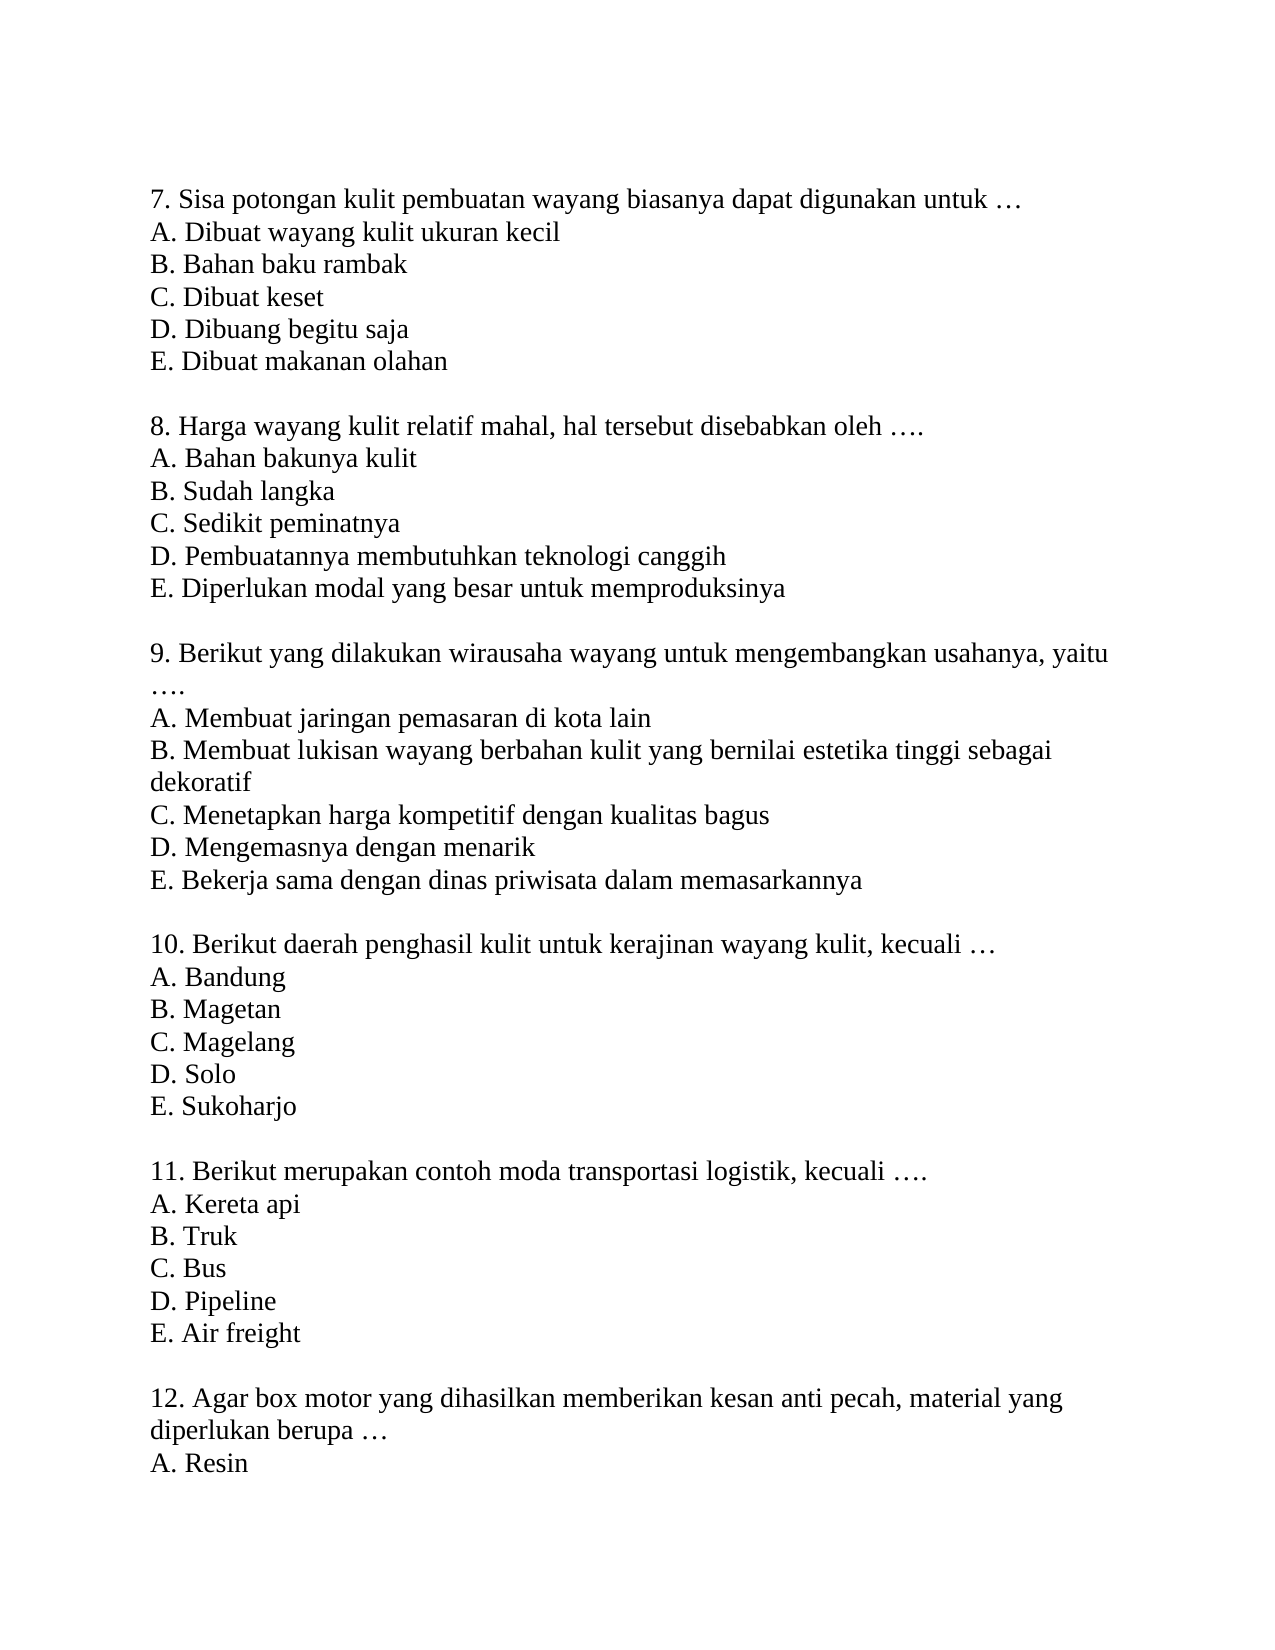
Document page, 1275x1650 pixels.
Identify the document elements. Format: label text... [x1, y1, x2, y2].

text C. Menetapkan harga kompetitif dengan kualitas bagus [150, 798, 1125, 830]
text E. Air freight [150, 1316, 1125, 1349]
text B. Membuat lukisan wayang berbahan kulit yang bernilai estetika tinggi sebagai dekoratif [150, 733, 1125, 798]
text A. Bahan bakunya kulit [150, 442, 1125, 474]
text D. Solo [150, 1057, 1125, 1089]
text 12. Agar box motor yang dihasilkan memberikan kesan anti pecah, material yang diperlukan berupa … [150, 1381, 1125, 1446]
text C. Magelang [150, 1025, 1125, 1057]
text A. Membuat jaringan pemasaran di kota lain [150, 701, 1125, 733]
text D. Pipeline [150, 1284, 1125, 1316]
text D. Pembuatannya membutuhkan teknologi canggih [150, 539, 1125, 571]
text 10. Berikut daerah penghasil kulit untuk kerajinan wayang kulit, kecuali … [150, 927, 1125, 960]
text 9. Berikut yang dilakukan wirausaha wayang untuk mengembangkan usahanya, yaitu …. [150, 636, 1125, 701]
text 8. Harga wayang kulit relatif mahal, hal tersebut disebabkan oleh …. [150, 409, 1125, 442]
text A. Bandung [150, 960, 1125, 992]
text A. Dibuat wayang kulit ukuran kecil [150, 215, 1125, 247]
text C. Dibuat keset [150, 279, 1125, 312]
text B. Sudah langka [150, 474, 1125, 506]
text E. Sukoharjo [150, 1089, 1125, 1122]
text 7. Sisa potongan kulit pembuatan wayang biasanya dapat digunakan untuk … [150, 182, 1125, 215]
text B. Bahan baku rambak [150, 247, 1125, 279]
text E. Dibuat makanan olahan [150, 344, 1125, 377]
text D. Dibuang begitu saja [150, 312, 1125, 344]
text B. Magetan [150, 992, 1125, 1025]
text A. Resin [150, 1446, 1125, 1478]
text A. Kereta api [150, 1187, 1125, 1219]
text C. Sedikit peminatnya [150, 506, 1125, 539]
text B. Truk [150, 1219, 1125, 1251]
text E. Bekerja sama dengan dinas priwisata dalam memasarkannya [150, 863, 1125, 895]
text C. Bus [150, 1251, 1125, 1284]
text D. Mengemasnya dengan menarik [150, 830, 1125, 863]
text E. Diperlukan modal yang besar untuk memproduksinya [150, 571, 1125, 603]
text 11. Berikut merupakan contoh moda transportasi logistik, kecuali …. [150, 1154, 1125, 1187]
